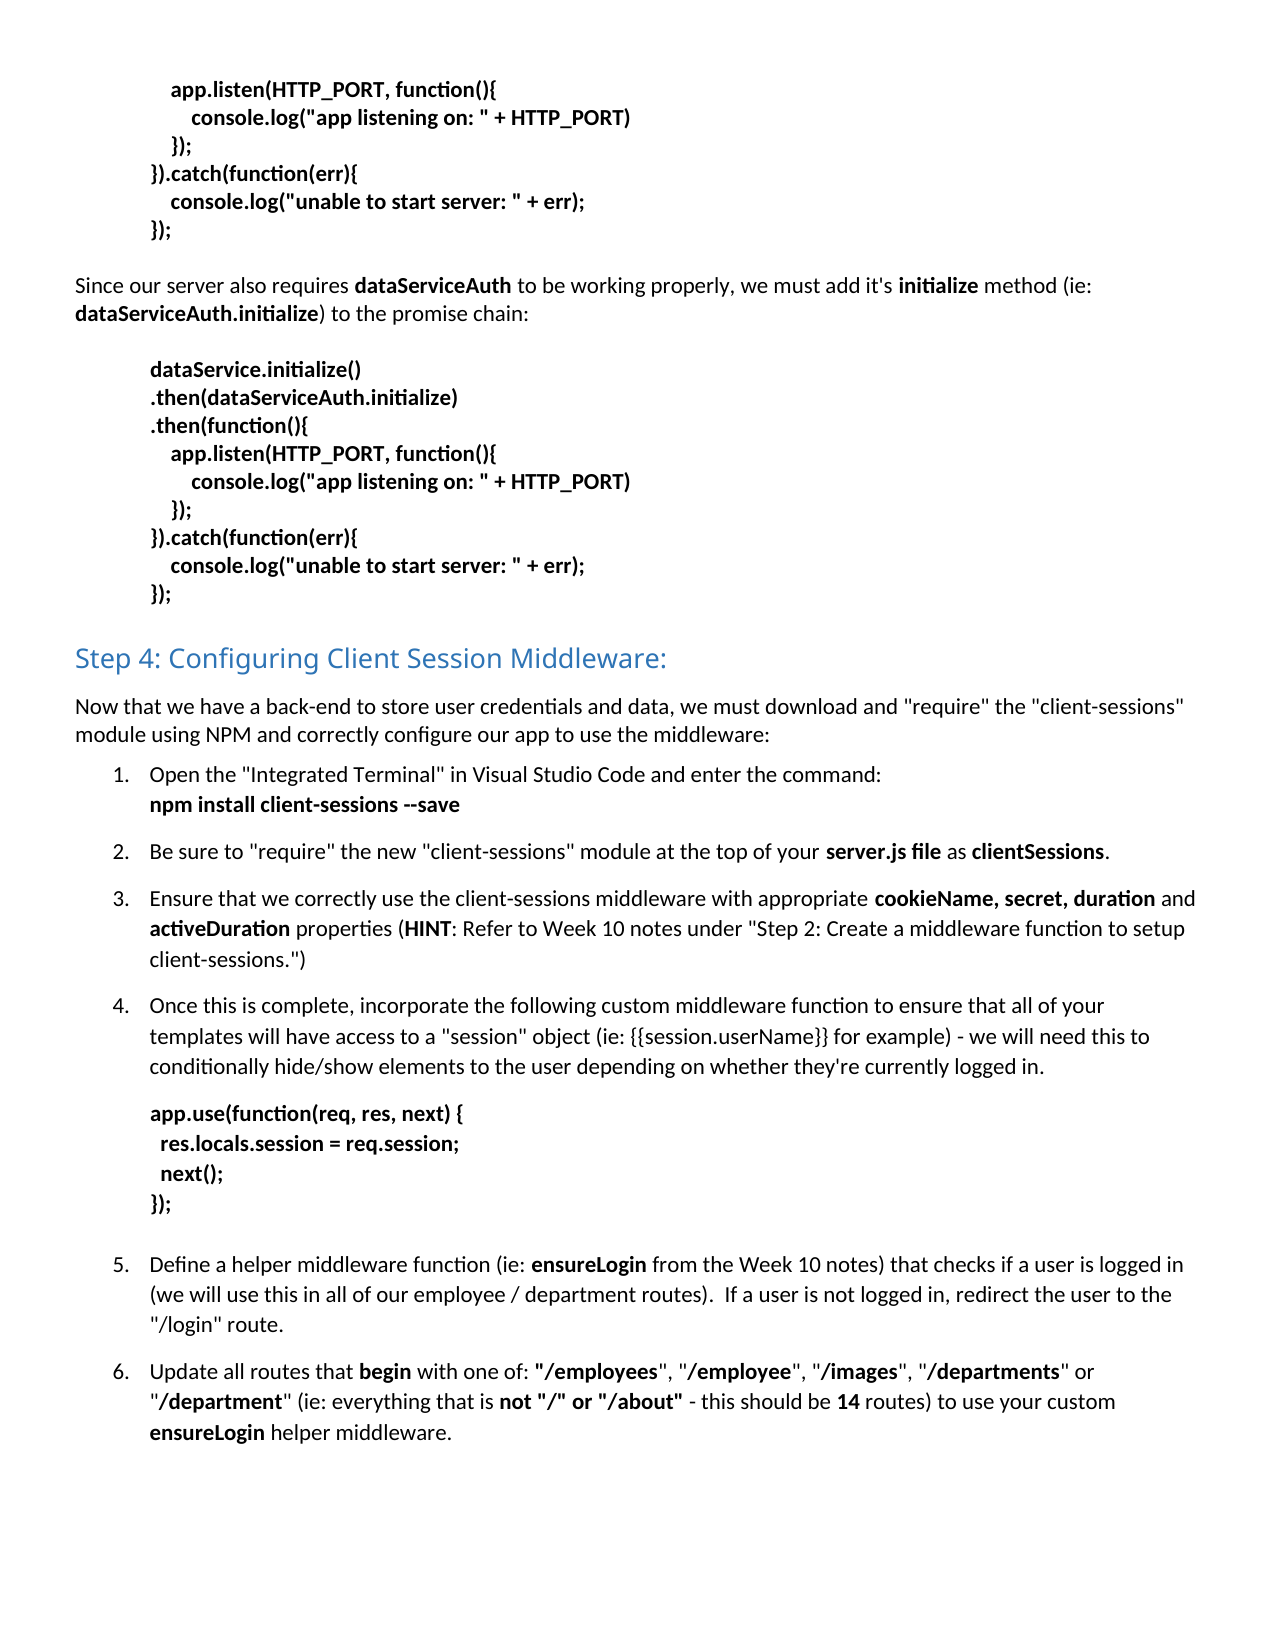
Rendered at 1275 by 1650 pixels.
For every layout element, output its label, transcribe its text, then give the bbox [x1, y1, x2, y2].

list Update all routes that begin with one of: "/employees", "/employee", "/images", "/departments" or "/department" (ie: everything that is not "/" or "/about" - this should be 14 routes) to use your custom ensureLogin helper middleware. [112, 1357, 1200, 1446]
list Open the "Integrated Terminal" in Visual Studio Code and enter the command: npm install client-sessions --save [112, 760, 1200, 819]
text console.log("unable to start server: " + err); [150, 551, 1200, 579]
subtitle Step 4: Configuring Client Session Middleware: [75, 639, 1200, 676]
text console.log("app listening on: " + HTTP_PORT) [150, 467, 1200, 495]
text .then(dataServiceAuth.initialize) [150, 383, 1200, 411]
text console.log("unable to start server: " + err); [150, 187, 1200, 215]
list Define a helper middleware function (ie: ensureLogin from the Week 10 notes) that checks if a user is logged in (we will use this in all of our employee / department routes). If a user is not logged in, redirect the user to the "/login" route. [112, 1250, 1200, 1338]
text Now that we have a back-end to store user credentials and data, we must download and "require" the "client-sessions" module using NPM and correctly configure our app to use the middleware: [75, 692, 1200, 748]
text .then(function(){ [150, 411, 1200, 439]
text app.listen(HTTP_PORT, function(){ [150, 439, 1200, 467]
list }); [150, 1189, 1200, 1218]
text app.listen(HTTP_PORT, function(){ [150, 75, 1200, 103]
text }).catch(function(err){ [150, 523, 1200, 551]
text }); [150, 579, 1200, 607]
text dataService.initialize() [150, 355, 1200, 383]
text }).catch(function(err){ [150, 159, 1200, 187]
list next(); [150, 1159, 1200, 1187]
list Be sure to "require" the new "client-sessions" module at the top of your server.js file as clientSessions. [112, 837, 1200, 866]
list Ensure that we correctly use the client-sessions middleware with appropriate cookieName, secret, duration and activeDuration properties (HINT: Refer to Week 10 notes under "Step 2: Create a middleware function to setup client-sessions.") [112, 884, 1200, 973]
text }); [150, 215, 1200, 243]
list app.use(function(req, res, next) { [150, 1099, 1200, 1127]
list Once this is complete, incorporate the following custom middleware function to ensure that all of your templates will have access to a "session" object (ie: {{session.userName}} for example) - we will need this to conditionally hide/show elements to the user depending on whether they're currently logged in. [112, 992, 1200, 1080]
list res.locals.session = req.session; [150, 1129, 1200, 1157]
text Since our server also requires dataServiceAuth to be working properly, we must add it's initialize method (ie: dataServiceAuth.initialize) to the promise chain: [75, 271, 1200, 327]
text }); [150, 131, 1200, 159]
text }); [150, 495, 1200, 523]
text console.log("app listening on: " + HTTP_PORT) [150, 103, 1200, 131]
